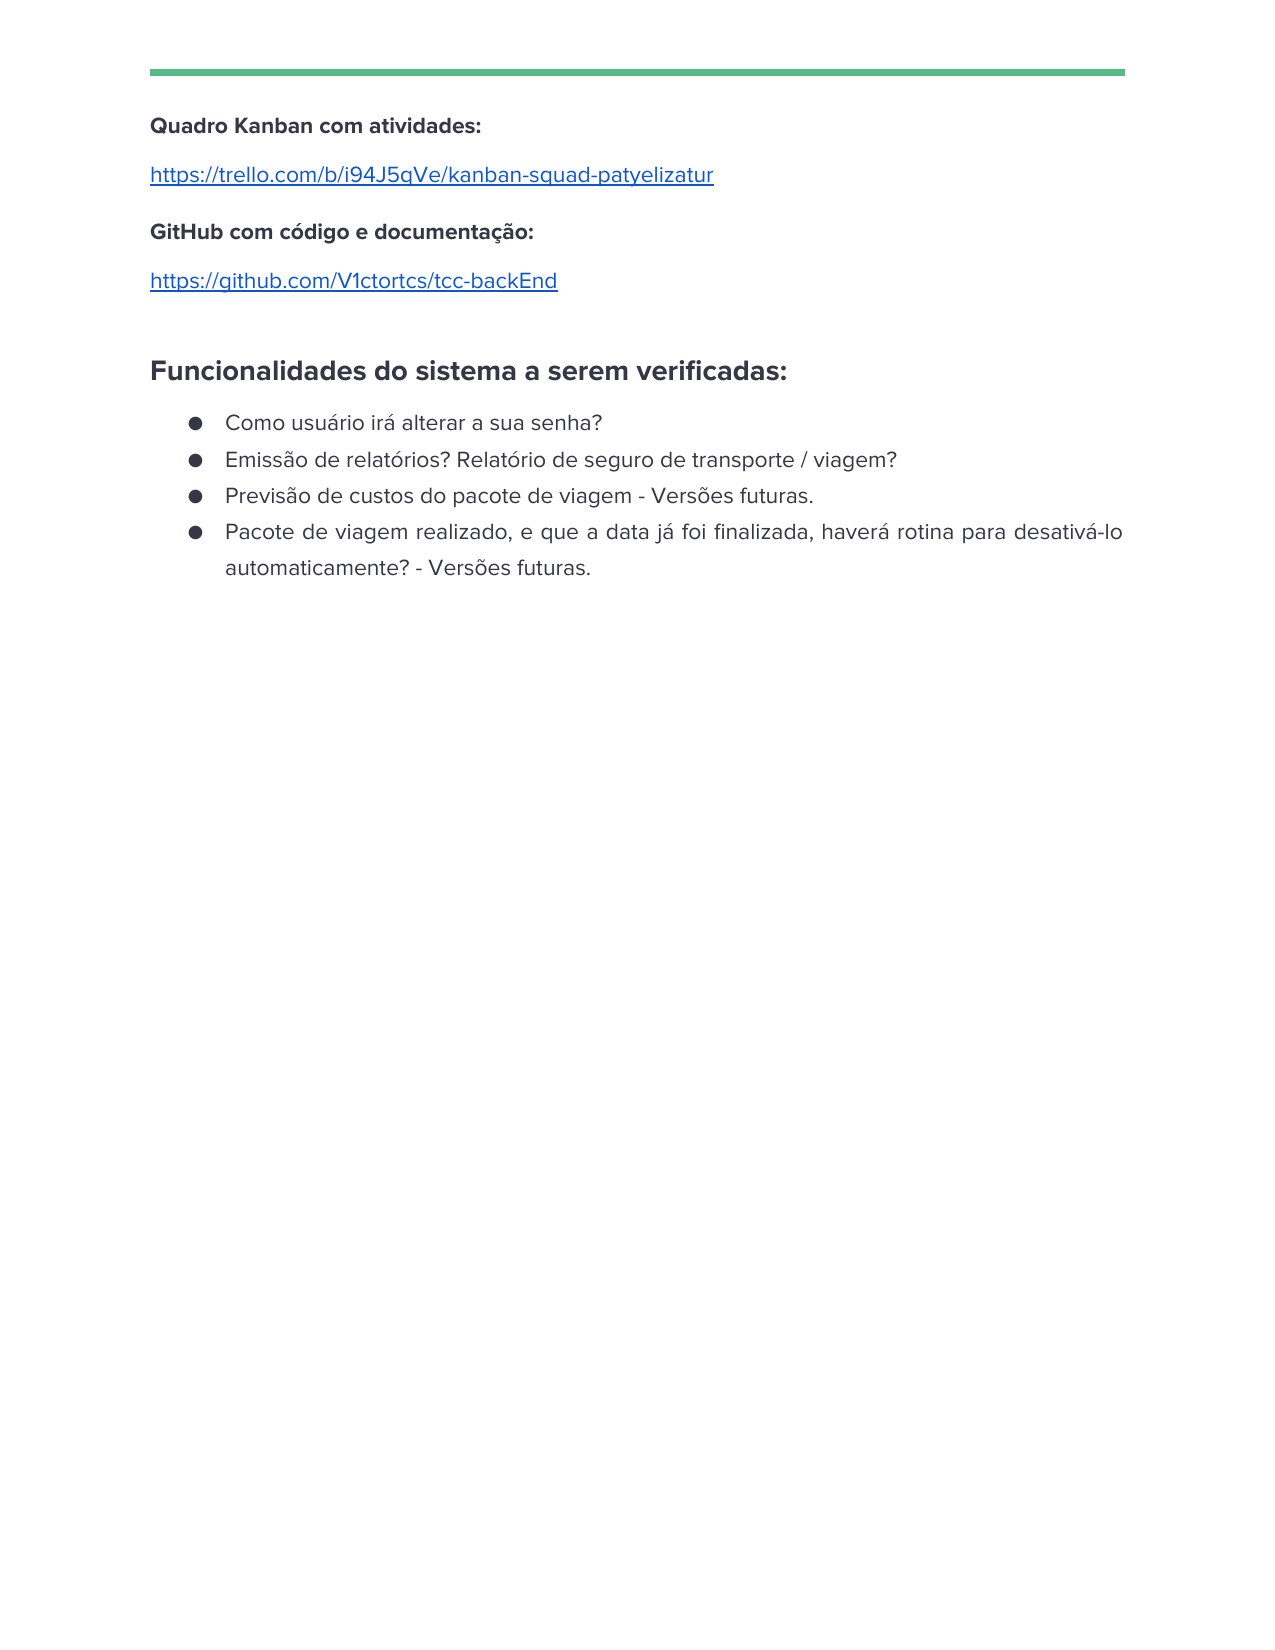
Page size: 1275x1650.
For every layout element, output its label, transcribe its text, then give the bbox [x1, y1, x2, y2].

list Previsão de custos do pacote de viagem - Versões futuras. [187, 482, 1125, 510]
subtitle GitHub com código e documentação: [150, 218, 1125, 246]
list Pacote de viagem realizado, e que a data já foi finalizada, haverá rotina para desativá-lo automaticamente? - Versões futuras. [187, 518, 1125, 583]
text https://github.com/V1ctortcs/tcc-backEnd [150, 267, 1125, 295]
list Como usuário irá alterar a sua senha? [187, 410, 1125, 438]
subtitle Funcionalidades do sistema a serem verificadas: [150, 353, 1125, 389]
picture [150, 69, 1125, 76]
subtitle Quadro Kanban com atividades: [150, 112, 1125, 140]
list Emissão de relatórios? Relatório de seguro de transporte / viagem? [187, 446, 1125, 474]
text https://trello.com/b/i94J5qVe/kanban-squad-patyelizatur [150, 161, 1125, 189]
